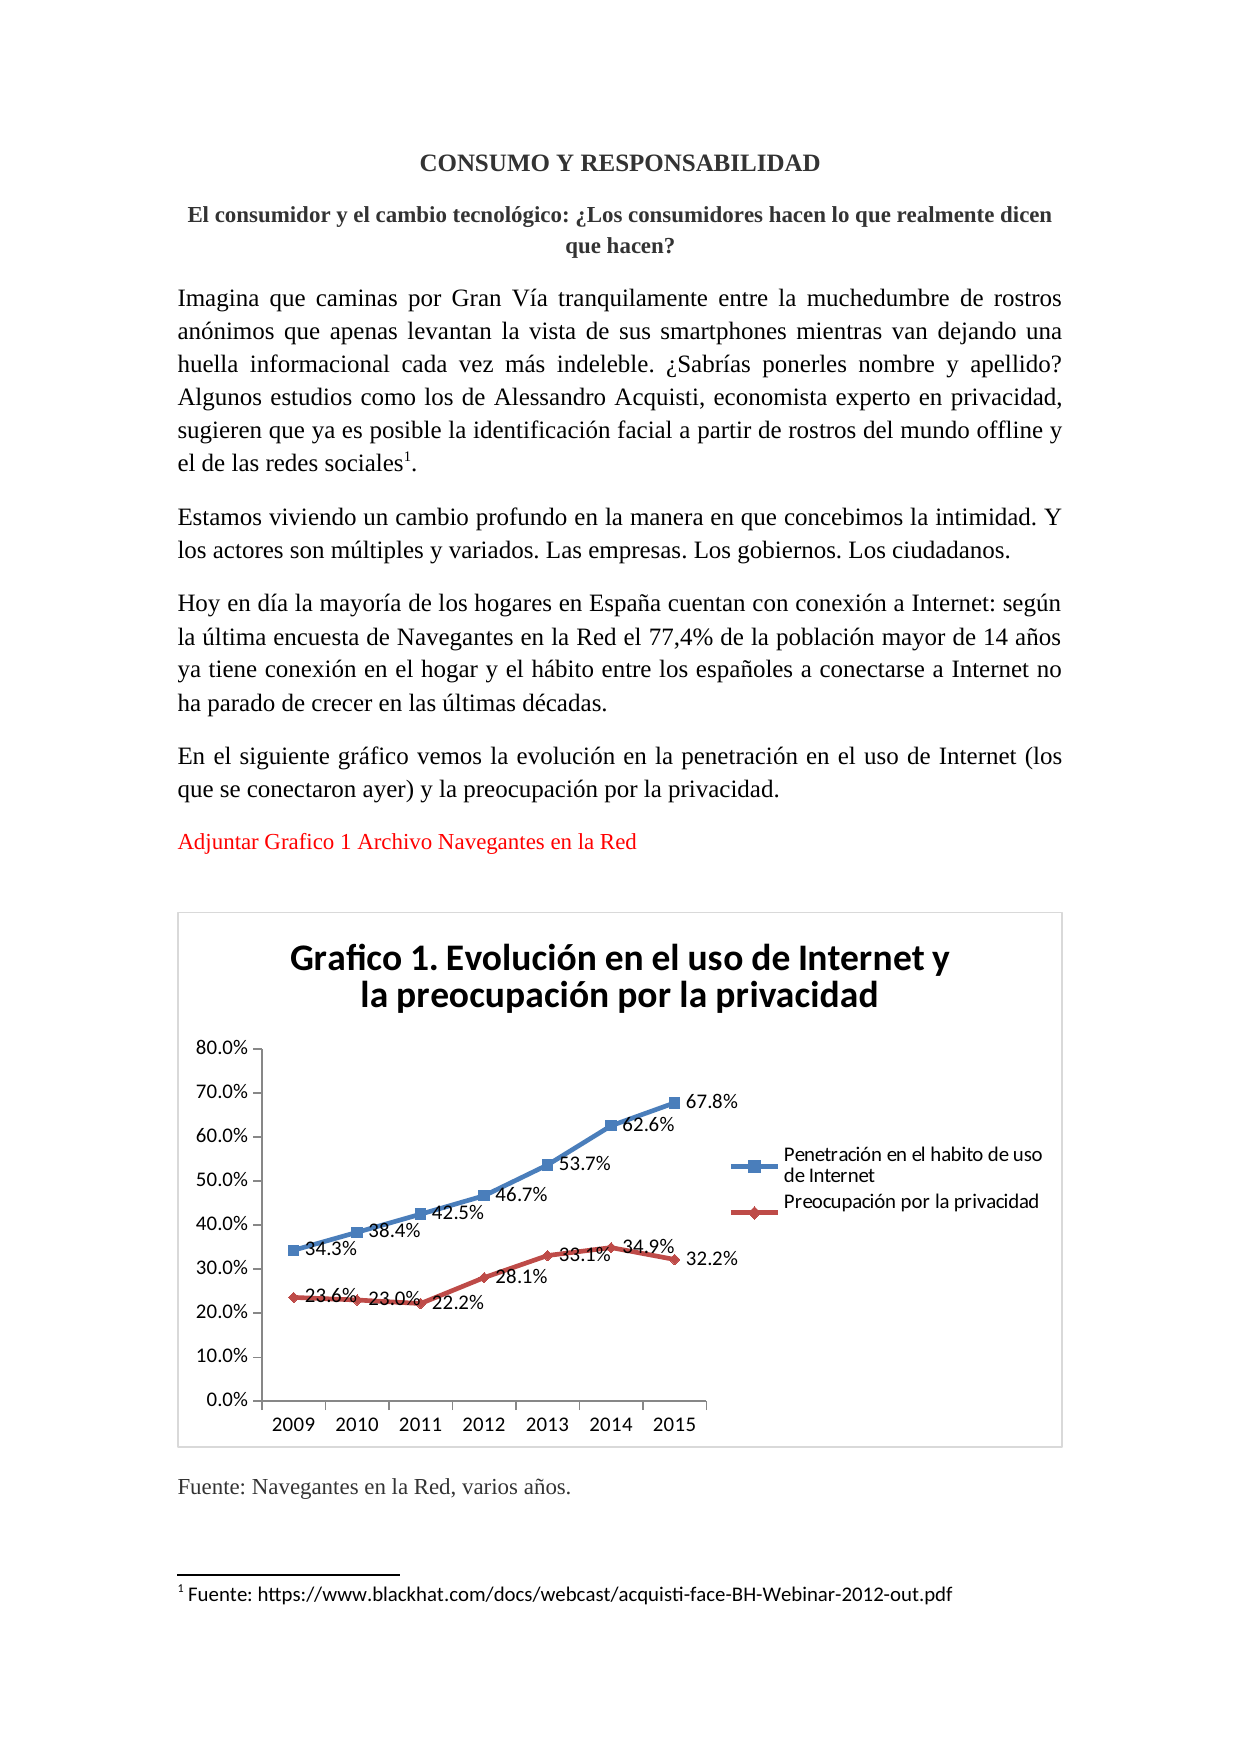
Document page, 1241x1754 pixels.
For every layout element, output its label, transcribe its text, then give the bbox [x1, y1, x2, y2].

text En el siguiente gráfico vemos la evolución en la penetración en el uso de Internet (los que se conectaron ayer) y la preocupación por la privacidad. [177, 741, 1063, 803]
text Fuente: Navegantes en la Red, varios años. [177, 1473, 1063, 1499]
text Estamos viviendo un cambio profundo en la manera en que concebimos la intimidad. Y los actores son múltiples y variados. Las empresas. Los gobiernos. Los ciudadanos. [177, 502, 1063, 563]
text Adjuntar Grafico 1 Archivo Navegantes en la Red [177, 828, 1063, 855]
text Hoy en día la mayoría de los hogares en España cuentan con conexión a Internet: según la última encuesta de Navegantes en la Red el 77,4% de la población mayor de 14 años ya tiene conexión en el hogar y el hábito entre los españoles a conectarse a Internet no ha parado de crecer en las últimas décadas. [177, 588, 1063, 716]
text CONSUMO Y RESPONSABILIDAD [177, 148, 1063, 176]
text El consumidor y el cambio tecnológico: ¿Los consumidores hacen lo que realmente dicen que hacen? [177, 201, 1063, 258]
text Imagina que caminas por Gran Vía tranquilamente entre la muchedumbre de rostros anónimos que apenas levantan la vista de sus smartphones mientras van dejando una huella informacional cada vez más indeleble. ¿Sabrías ponerles nombre y apellido? Algunos estudios como los de Alessandro Acquisti, economista experto en privacidad, sugieren que ya es posible la identificación facial a partir de rostros del mundo offline y el de las redes sociales. [177, 283, 1063, 477]
